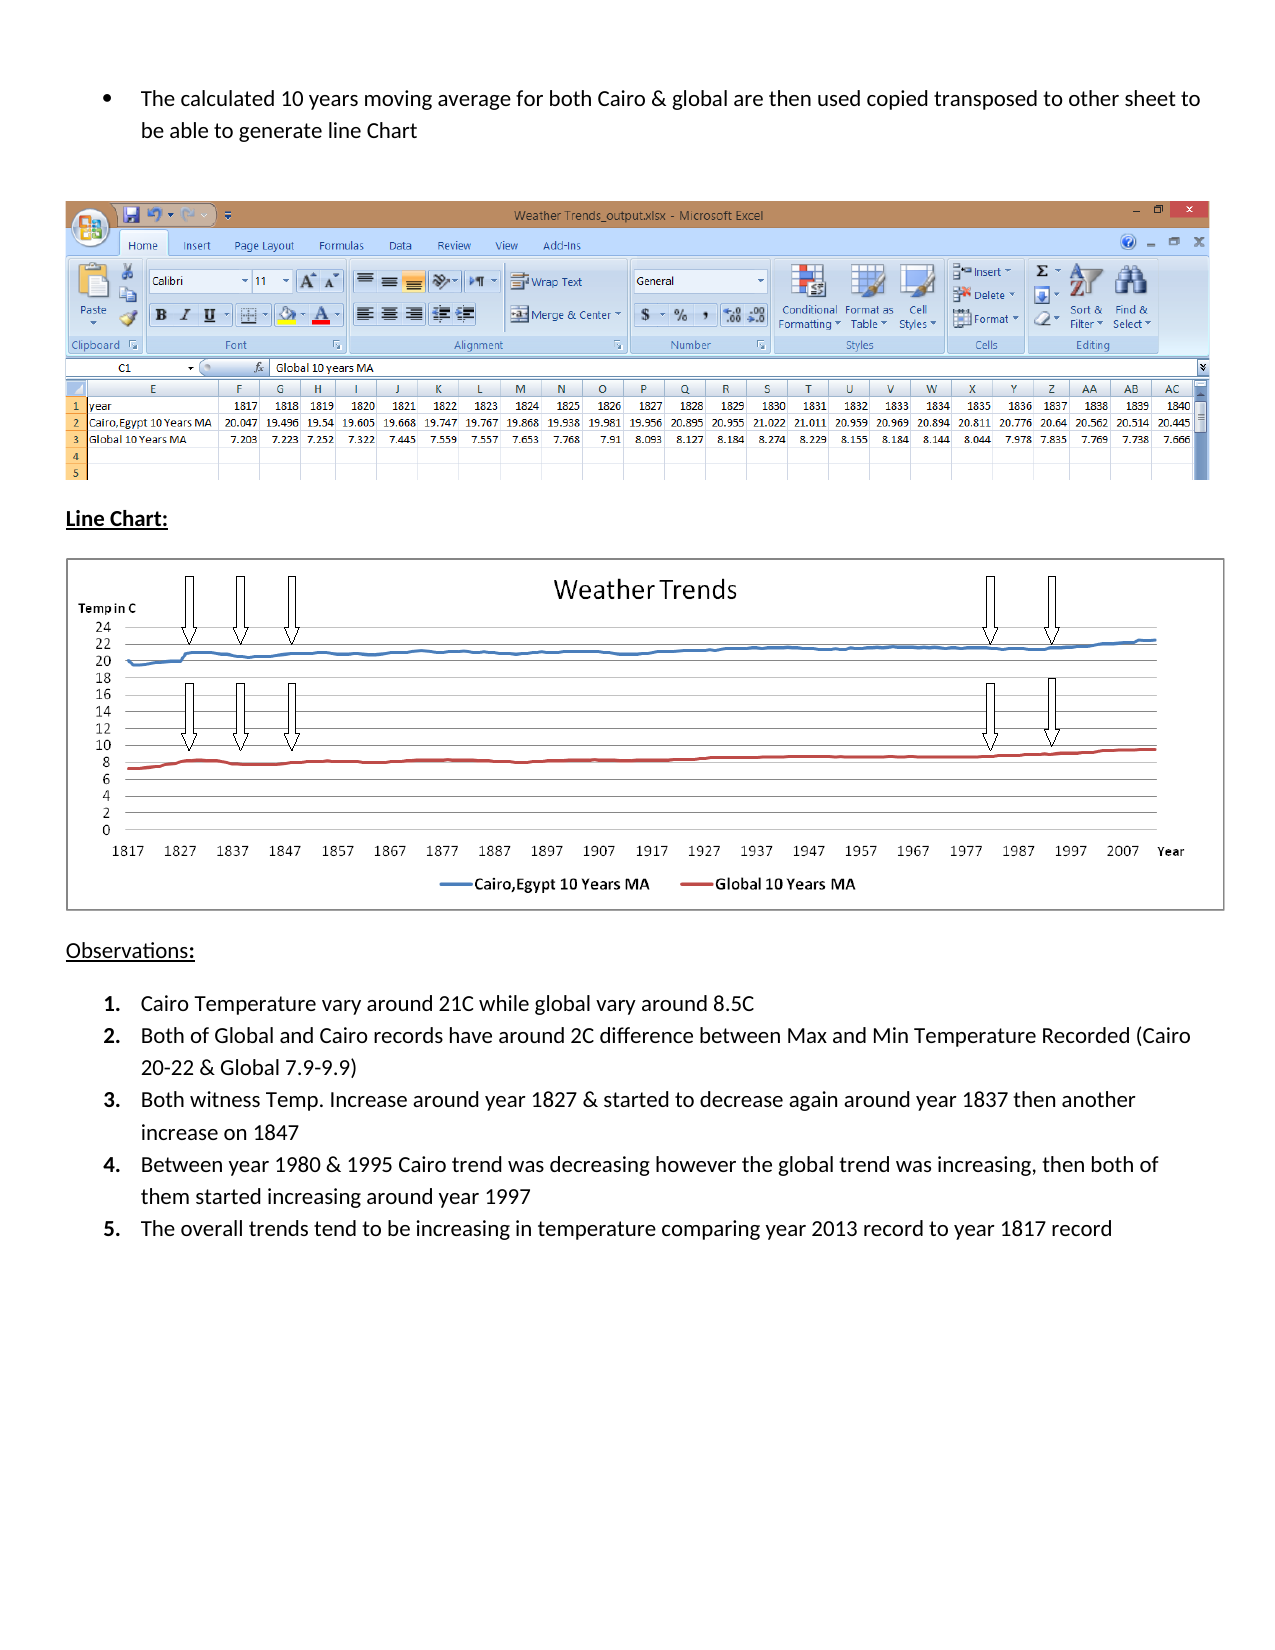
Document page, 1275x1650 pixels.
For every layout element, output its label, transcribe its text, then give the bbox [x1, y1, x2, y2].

list The calculated 10 years moving average for both Cairo & global are then used copied transposed to other sheet to be able to generate line Chart [103, 84, 1209, 144]
list Between year 1980 & 1995 Cairo trend was decreasing however the global trend was increasing, then both of them started increasing around year 1997 [103, 1150, 1209, 1210]
text Line Chart: [66, 504, 1209, 532]
list Both witness Temp. Increase around year 1827 & started to decrease again around year 1837 then another increase on 1847 [103, 1086, 1209, 1146]
list The overall trends tend to be increasing in temperature comparing year 2013 record to year 1817 record [103, 1214, 1209, 1242]
list Both of Global and Cairo records have around 2C difference between Max and Min Temperature Recorded (Cairo 20-22 & Global 7.9-9.9) [103, 1021, 1209, 1081]
text Observations: [66, 936, 1209, 964]
picture [65, 201, 1210, 480]
picture [65, 557, 1225, 911]
list Cairo Temperature vary around 21C while global vary around 8.5C [103, 989, 1209, 1017]
